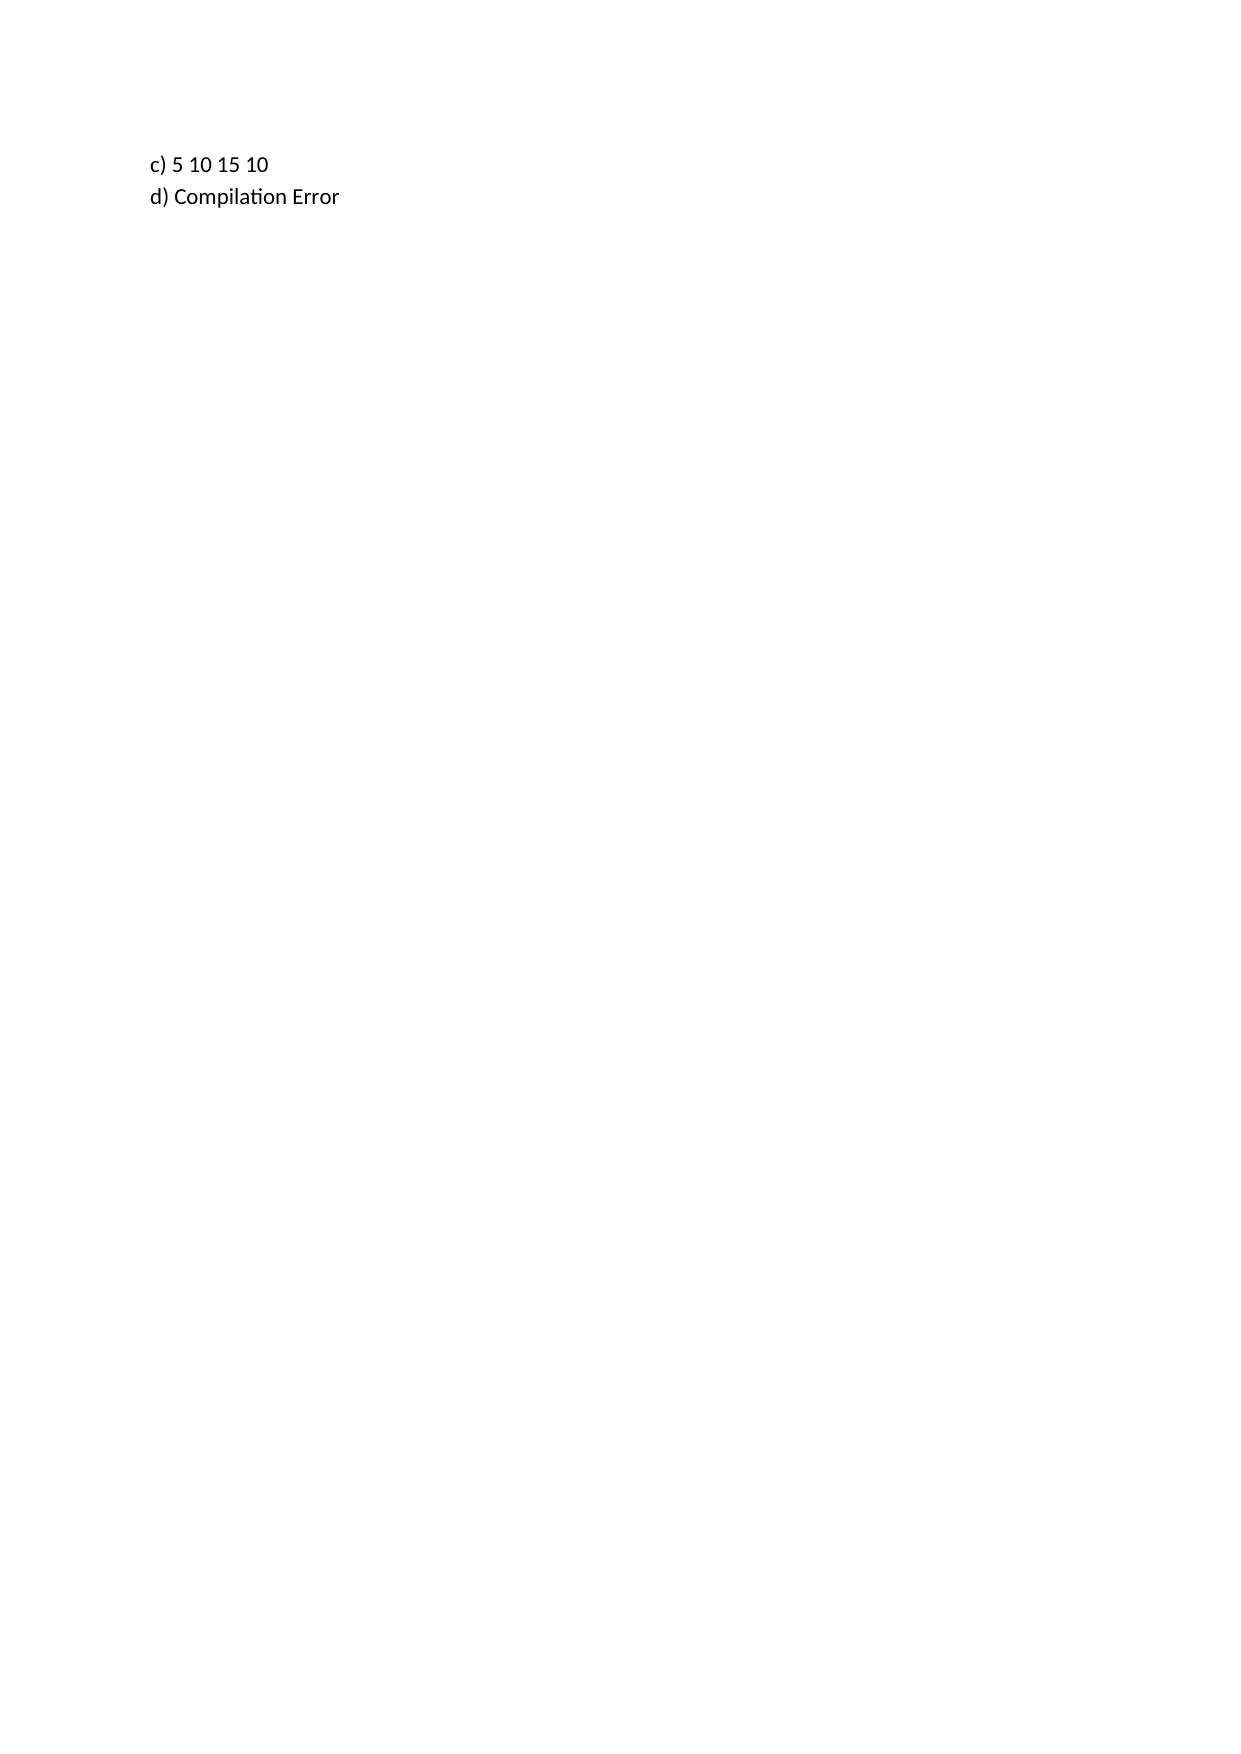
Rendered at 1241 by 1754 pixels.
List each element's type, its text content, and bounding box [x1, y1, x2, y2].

text c) 5 10 15 10 [150, 150, 1090, 178]
text d) Compilation Error [150, 182, 1090, 210]
